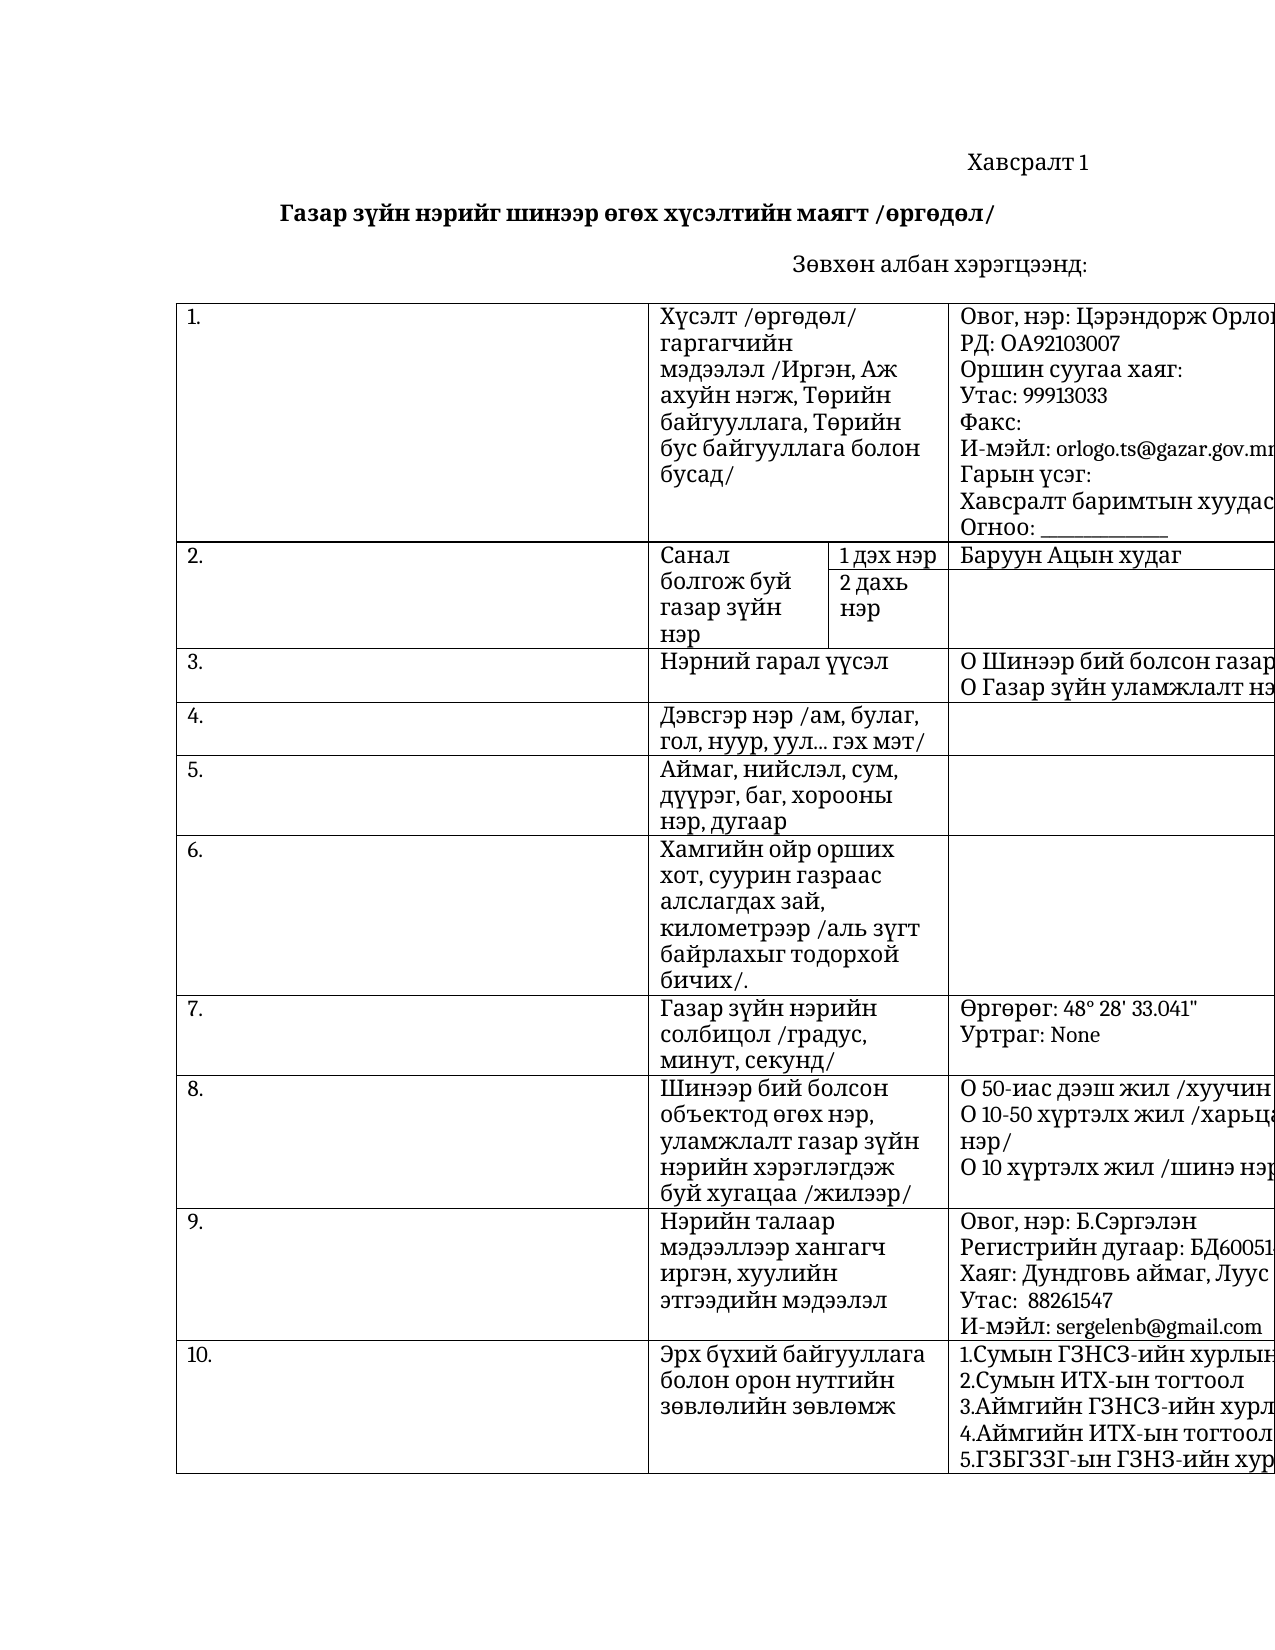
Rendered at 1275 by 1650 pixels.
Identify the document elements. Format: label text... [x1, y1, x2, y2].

table_cell Санал болгож буй газар зүйн нэр [649, 543, 828, 648]
table_cell Хамгийн ойр орших хот, суурин газраас алслагдах зай, километрээр /аль зүгт байрлахыг тодорхой бичих/. [649, 836, 948, 994]
table_cell [949, 703, 1274, 755]
table_cell Газар зүйн нэрийн солбицол /градус, минут, секунд/ [649, 996, 948, 1075]
table_cell Нэрний гарал үүсэл [649, 649, 948, 702]
table_cell 8. [177, 1076, 648, 1207]
table_cell Дэвсгэр нэр /ам, булаг, гол, нуур, уул... гэх мэт/ [649, 703, 948, 755]
table_cell [949, 570, 1274, 648]
table_cell 2 дахь нэр [829, 570, 948, 648]
table_cell 5. [177, 756, 648, 835]
text Газар зүйн нэрийг шинээр өгөх хүсэлтийн маягт /өргөдөл/ [187, 201, 1087, 227]
table_header Хүсэлт /өргөдөл/ гаргагчийн мэдээлэл /Иргэн, Аж ахуйн нэгж, Төрийн байгууллага, Төрийн бус байгууллага болон бусад/ [649, 304, 948, 541]
table_cell [949, 836, 1274, 994]
table_cell Нэрийн талаар мэдээллээр хангагч иргэн, хуулийн этгээдийн мэдээлэл [649, 1209, 948, 1340]
table_cell 3. [177, 649, 648, 702]
table_cell [949, 756, 1274, 835]
table_cell Ο Шинээр бий болсон газар зүйн объект Ο Газар зүйн уламжлалт нэр [949, 649, 1274, 702]
table_header 1. [177, 304, 648, 541]
table_cell 2. [177, 543, 648, 648]
table_cell 6. [177, 836, 648, 994]
table_cell Овог, нэр: Б.Сэргэлэн Регистрийн дугаар: БД60051471 Хаяг: Дундговь аймаг, Луус сум 1-р баг Наран Утас: 88261547 И-мэйл: sergelenb@gmail.com [949, 1209, 1274, 1340]
table_cell Ο 50-иас дээш жил /хуучин нэр/ Ο 10-50 хүртэлх жил /харьцангуй хуучин нэр/ Ο 10 хүртэлх жил /шинэ нэр/ [949, 1076, 1274, 1207]
table_cell 4. [177, 703, 648, 755]
table_cell Шинээр бий болсон объектод өгөх нэр, уламжлалт газар зүйн нэрийн хэрэглэгдэж буй хугацаа /жилээр/ [649, 1076, 948, 1207]
table_cell 7. [177, 996, 648, 1075]
table_cell Аймаг, нийслэл, сум, дүүрэг, баг, хорооны нэр, дугаар [649, 756, 948, 835]
table_cell 1 дэх нэр [829, 543, 948, 569]
table_cell 10. [177, 1341, 648, 1473]
table_header Овог, нэр: Цэрэндорж Орлого РД: ОА92103007 Оршин суугаа хаяг: Утас: 99913033 Факс: И-мэйл: orlogo.ts@gazar.gov.mn Гарын үсэг: Хавсралт баримтын хуудасны тоо: ____________ Огноо: _______________ [949, 304, 1274, 541]
table_cell Эрх бүхий байгууллага болон орон нутгийн зөвлөлийн зөвлөмж [649, 1341, 948, 1473]
text Зөвхөн албан хэрэгцээнд: [187, 252, 1087, 278]
text Хавсралт 1 [187, 150, 1087, 176]
table_cell Өргөрөг: 48° 28' 33.041" Уртраг: None [949, 996, 1274, 1075]
table_cell Баруун Ацын худаг [949, 543, 1274, 569]
table_cell 9. [177, 1209, 648, 1340]
